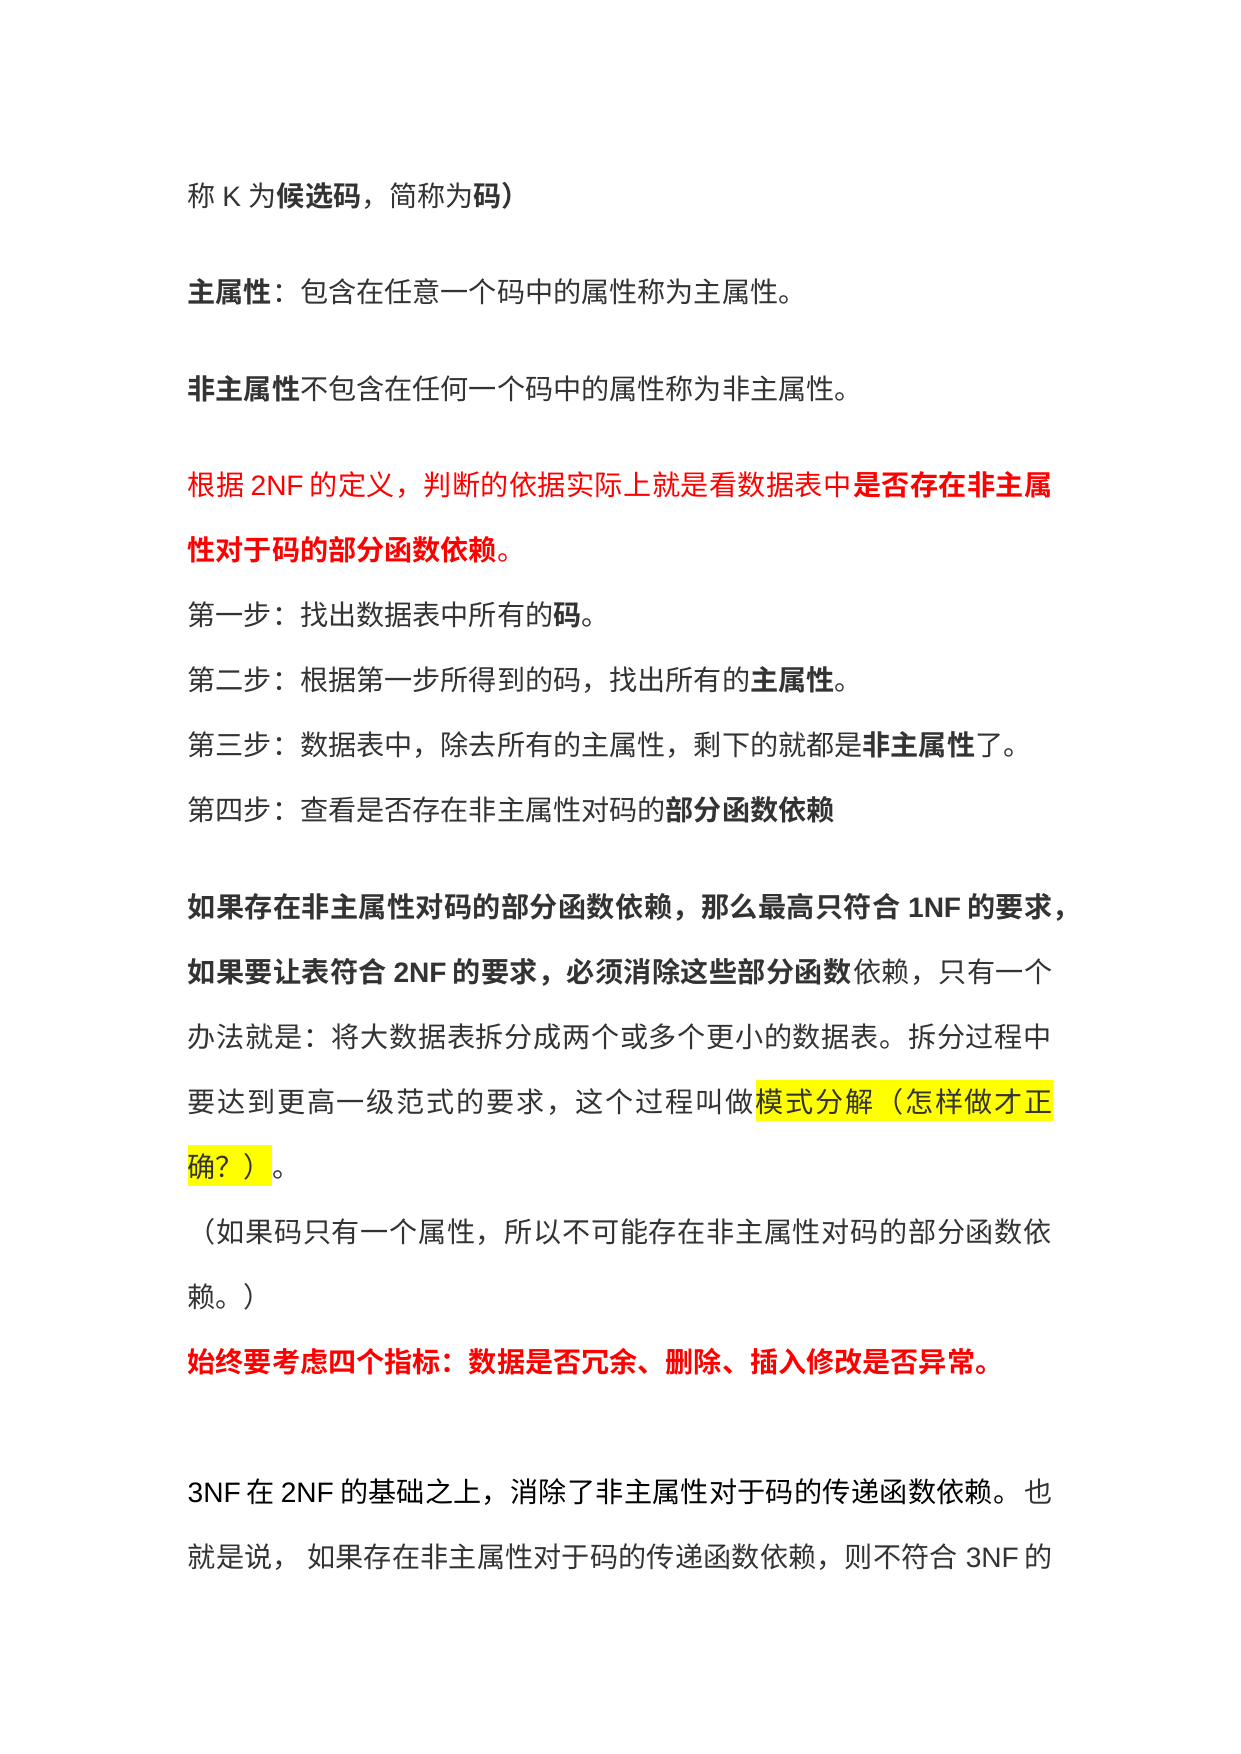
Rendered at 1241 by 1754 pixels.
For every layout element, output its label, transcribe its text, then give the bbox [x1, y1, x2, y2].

text 非主属性不包含在任何一个码中的属性称为非主属性。 [187, 354, 1053, 419]
text 根据2NF的定义，判断的依据实际上就是看数据表中是否存在非主属性对于码的部分函数依赖。 [187, 451, 1053, 581]
text 主属性：包含在任意一个码中的属性称为主属性。 [187, 258, 1053, 323]
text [187, 1458, 1053, 1588]
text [187, 162, 1053, 227]
text 第一步：找出数据表中所有的码。 第二步：根据第一步所得到的码，找出所有的主属性。 第三步：数据表中，除去所有的主属性，剩下的就都是非主属性了。 第四步：查看是否存在非主属性对码的部分函数依赖 [187, 581, 1053, 841]
text 如果存在非主属性对码的部分函数依赖，那么最高只符合1NF的要求，如果要让表符合2NF的要求，必须消除这些部分函数依赖，只有一个办法就是：将大数据表拆分成两个或多个更小的数据表。拆分过程中要达到更高一级范式的要求，这个过程叫做模式分解（怎样做才正确？）。 [187, 873, 1053, 1198]
text （如果码只有一个属性，所以不可能存在非主属性对码的部分函数依赖。） [187, 1198, 1053, 1328]
text 始终要考虑四个指标：数据是否冗余、删除、插入修改是否异常。 [187, 1328, 1053, 1393]
